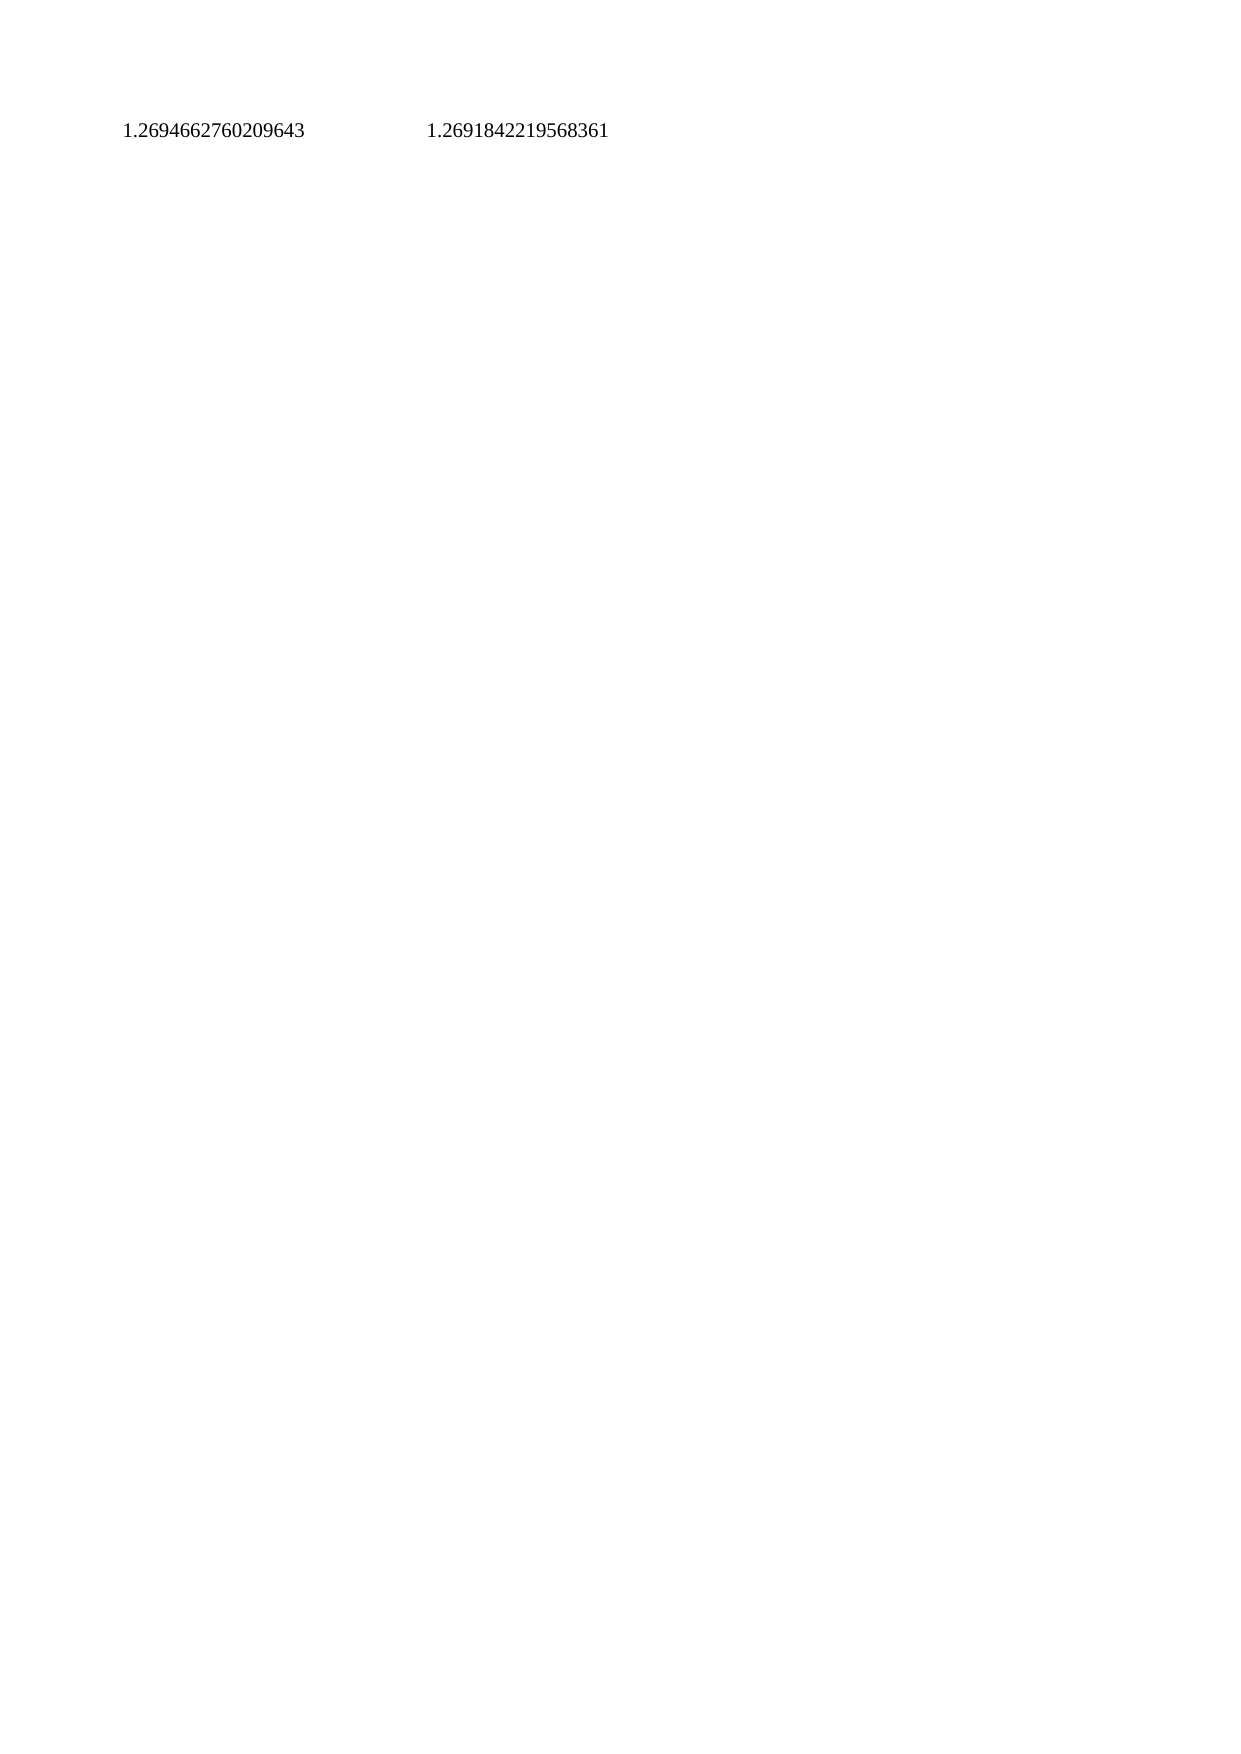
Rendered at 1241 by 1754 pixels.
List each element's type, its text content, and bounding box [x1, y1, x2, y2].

text 1.2694662760209643 1.2691842219568361 [103, 118, 627, 142]
